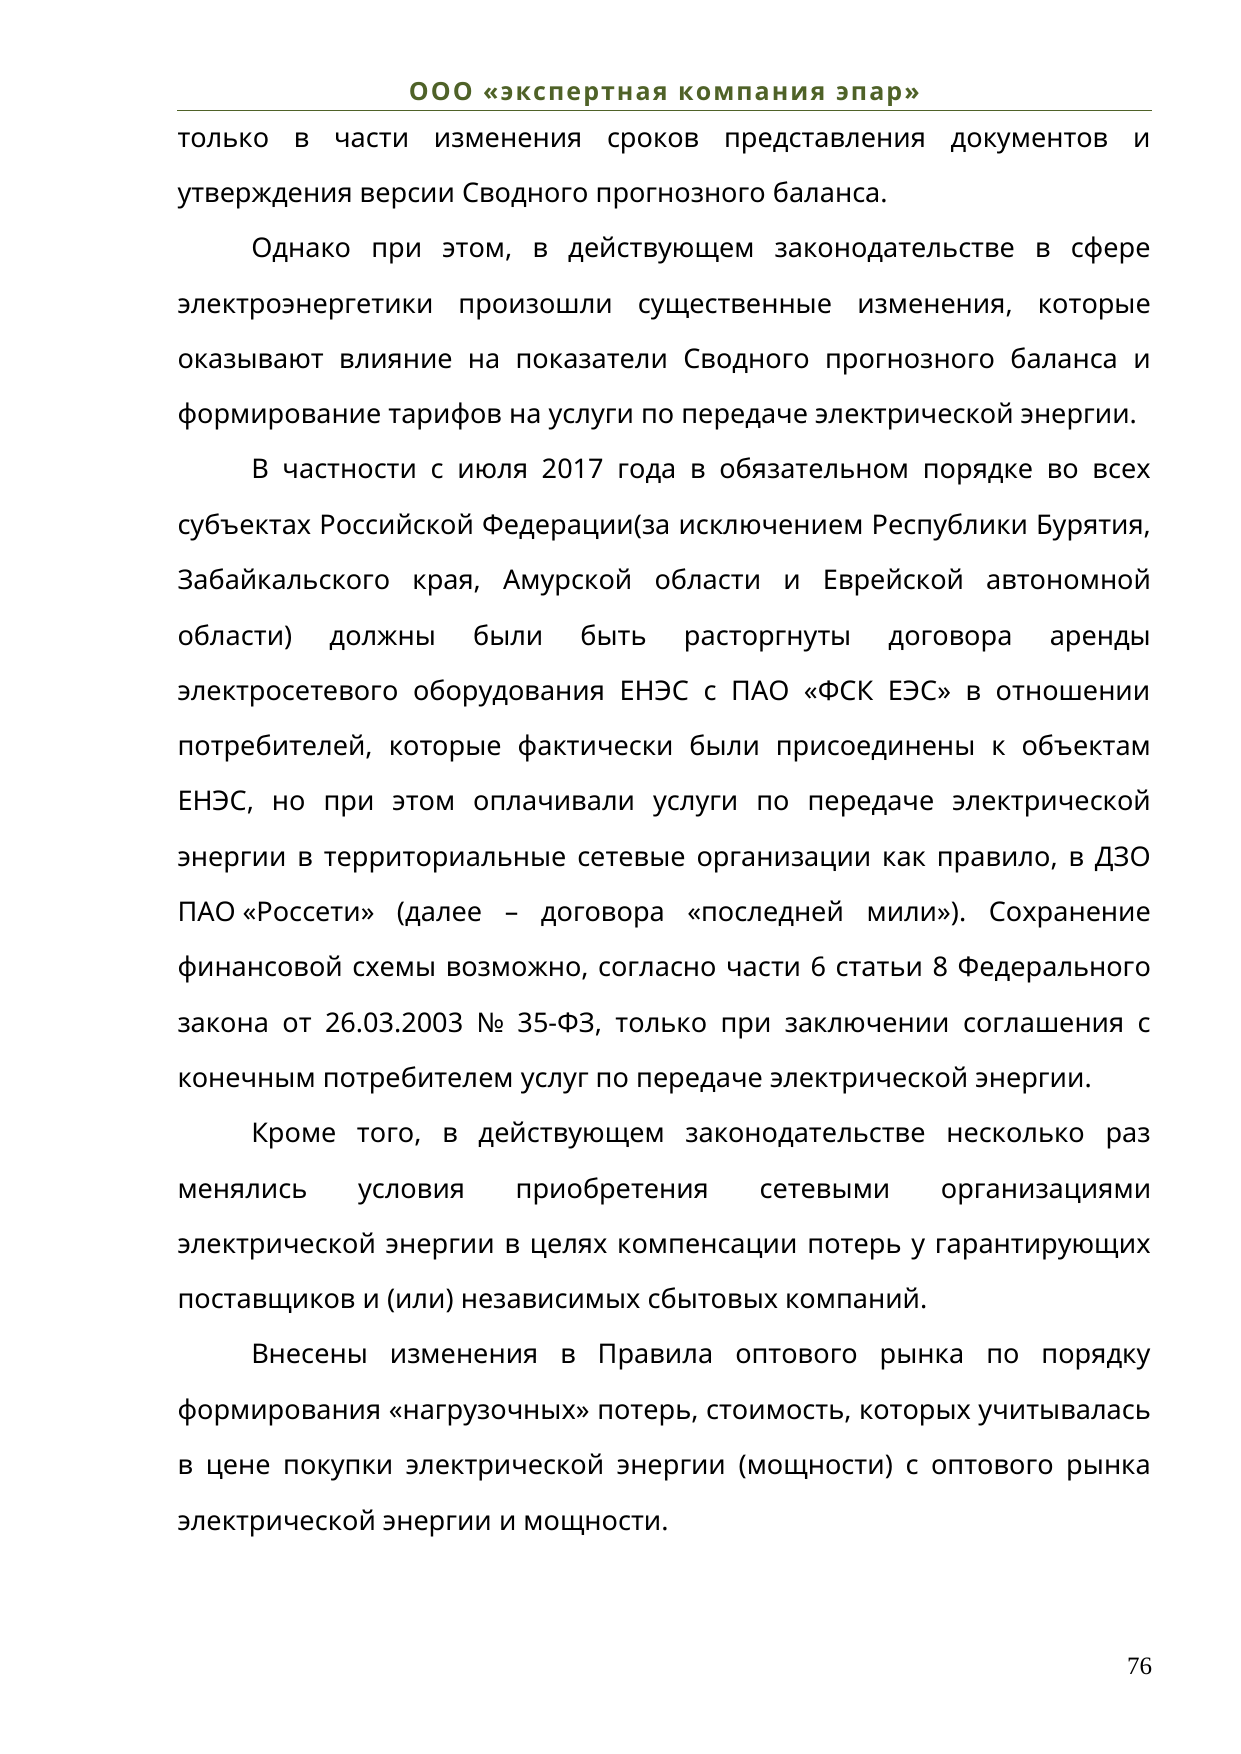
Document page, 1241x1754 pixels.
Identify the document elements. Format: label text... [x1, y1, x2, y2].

text В частности с июля 2017 года в обязательном порядке во всех субъектах Российской Федерации(за исключением Республики Бурятия, Забайкальского края, Амурской области и Еврейской автономной области) должны были быть расторгнуты договора аренды электросетевого оборудования ЕНЭС с ПАО «ФСК ЕЭС» в отношении потребителей, которые фактически были присоединены к объектам ЕНЭС, но при этом оплачивали услуги по передаче электрической энергии в территориальные сетевые организации как правило, в ДЗО ПАО «Россети» (далее – договора «последней мили»). Сохранение финансовой схемы возможно, согласно части 6 статьи 8 Федерального закона от 26.03.2003 № 35-ФЗ, только при заключении соглашения с конечным потребителем услуг по передаче электрической энергии. [177, 450, 1152, 1095]
text Однако при этом, в действующем законодательстве в сфере электроэнергетики произошли существенные изменения, которые оказывают влияние на показатели Сводного прогнозного баланса и формирование тарифов на услуги по передаче электрической энергии. [177, 229, 1152, 432]
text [177, 118, 1152, 210]
text Кроме того, в действующем законодательстве несколько раз менялись условия приобретения сетевыми организациями электрической энергии в целях компенсации потерь у гарантирующих поставщиков и (или) независимых сбытовых компаний. [177, 1114, 1152, 1317]
text Внесены изменения в Правила оптового рынка по порядку формирования «нагрузочных» потерь, стоимость, которых учитывалась в цене покупки электрической энергии (мощности) с оптового рынка электрической энергии и мощности. [177, 1335, 1152, 1538]
